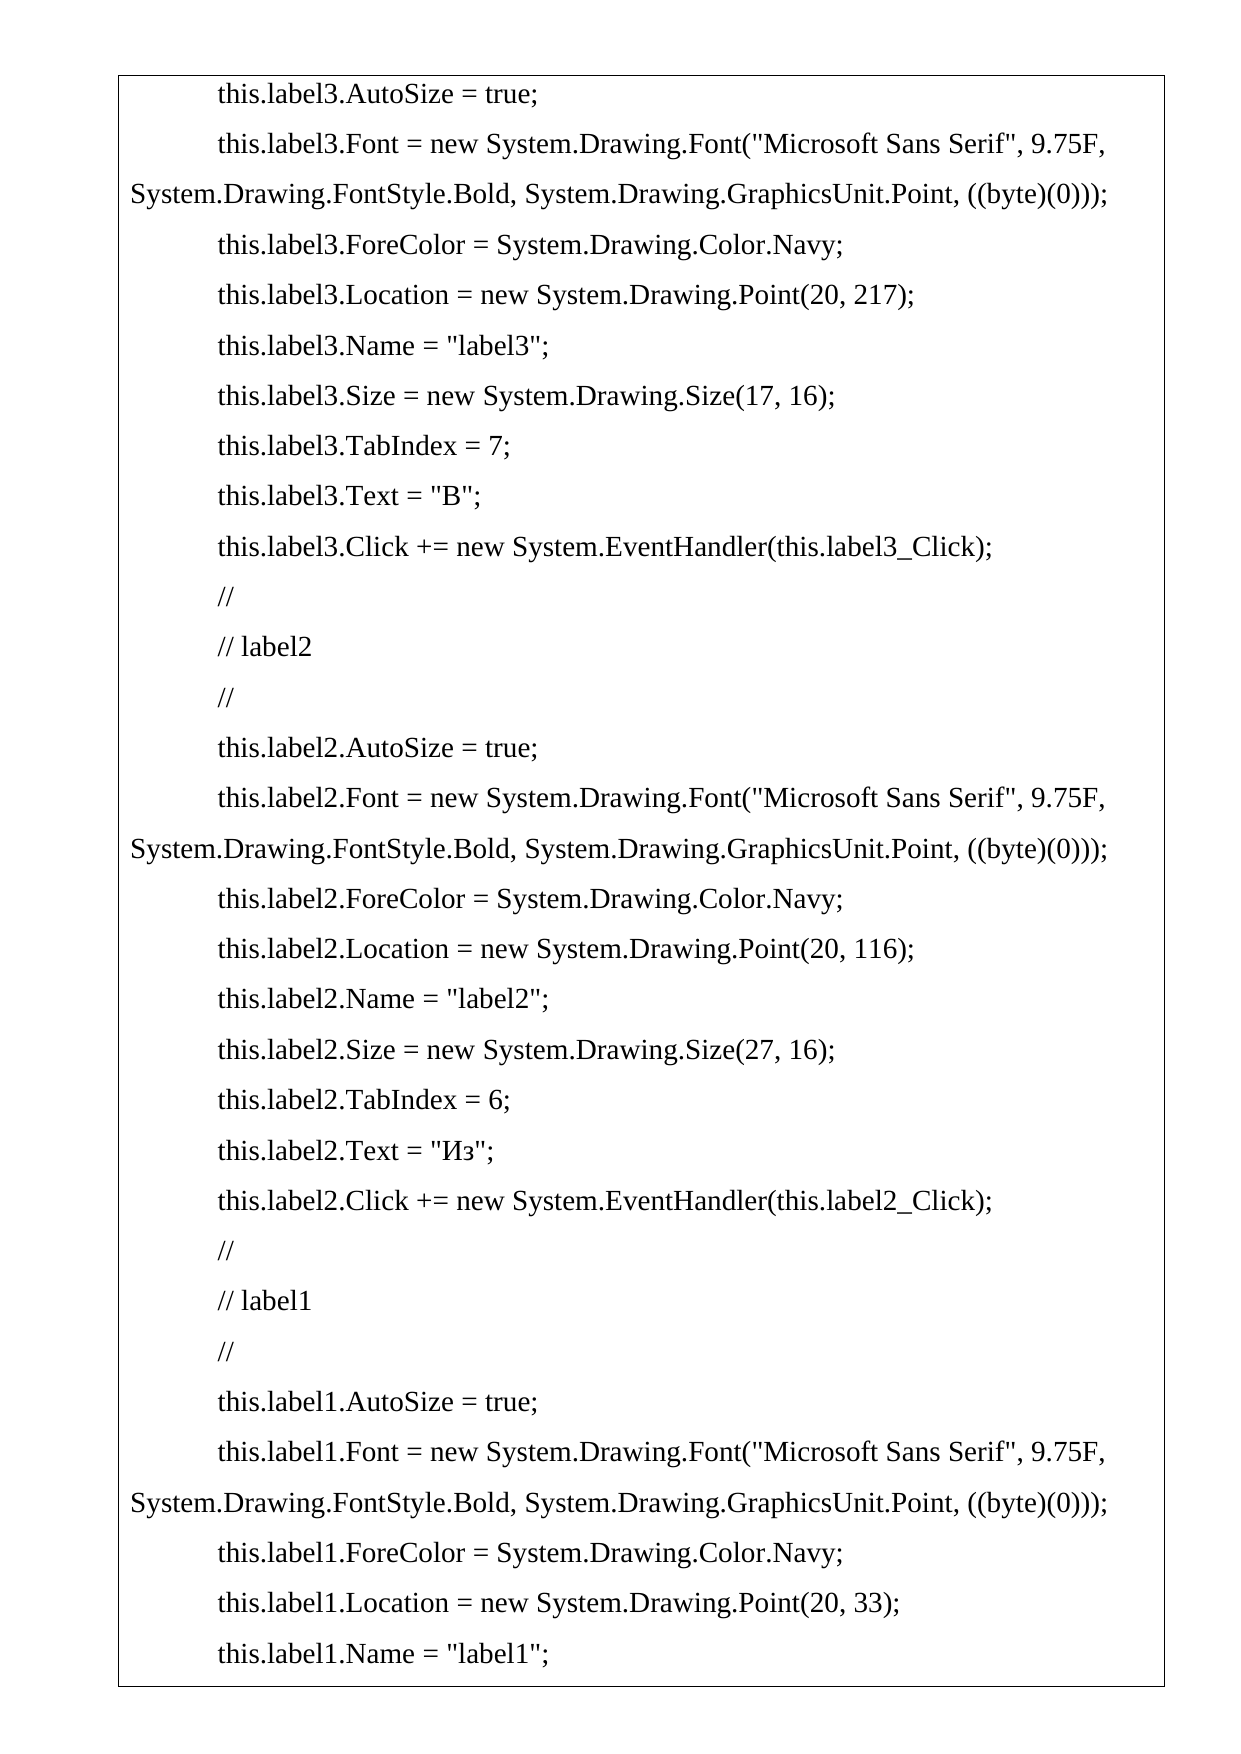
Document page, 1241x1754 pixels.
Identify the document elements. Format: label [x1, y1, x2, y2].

table_header [119, 76, 1164, 1686]
